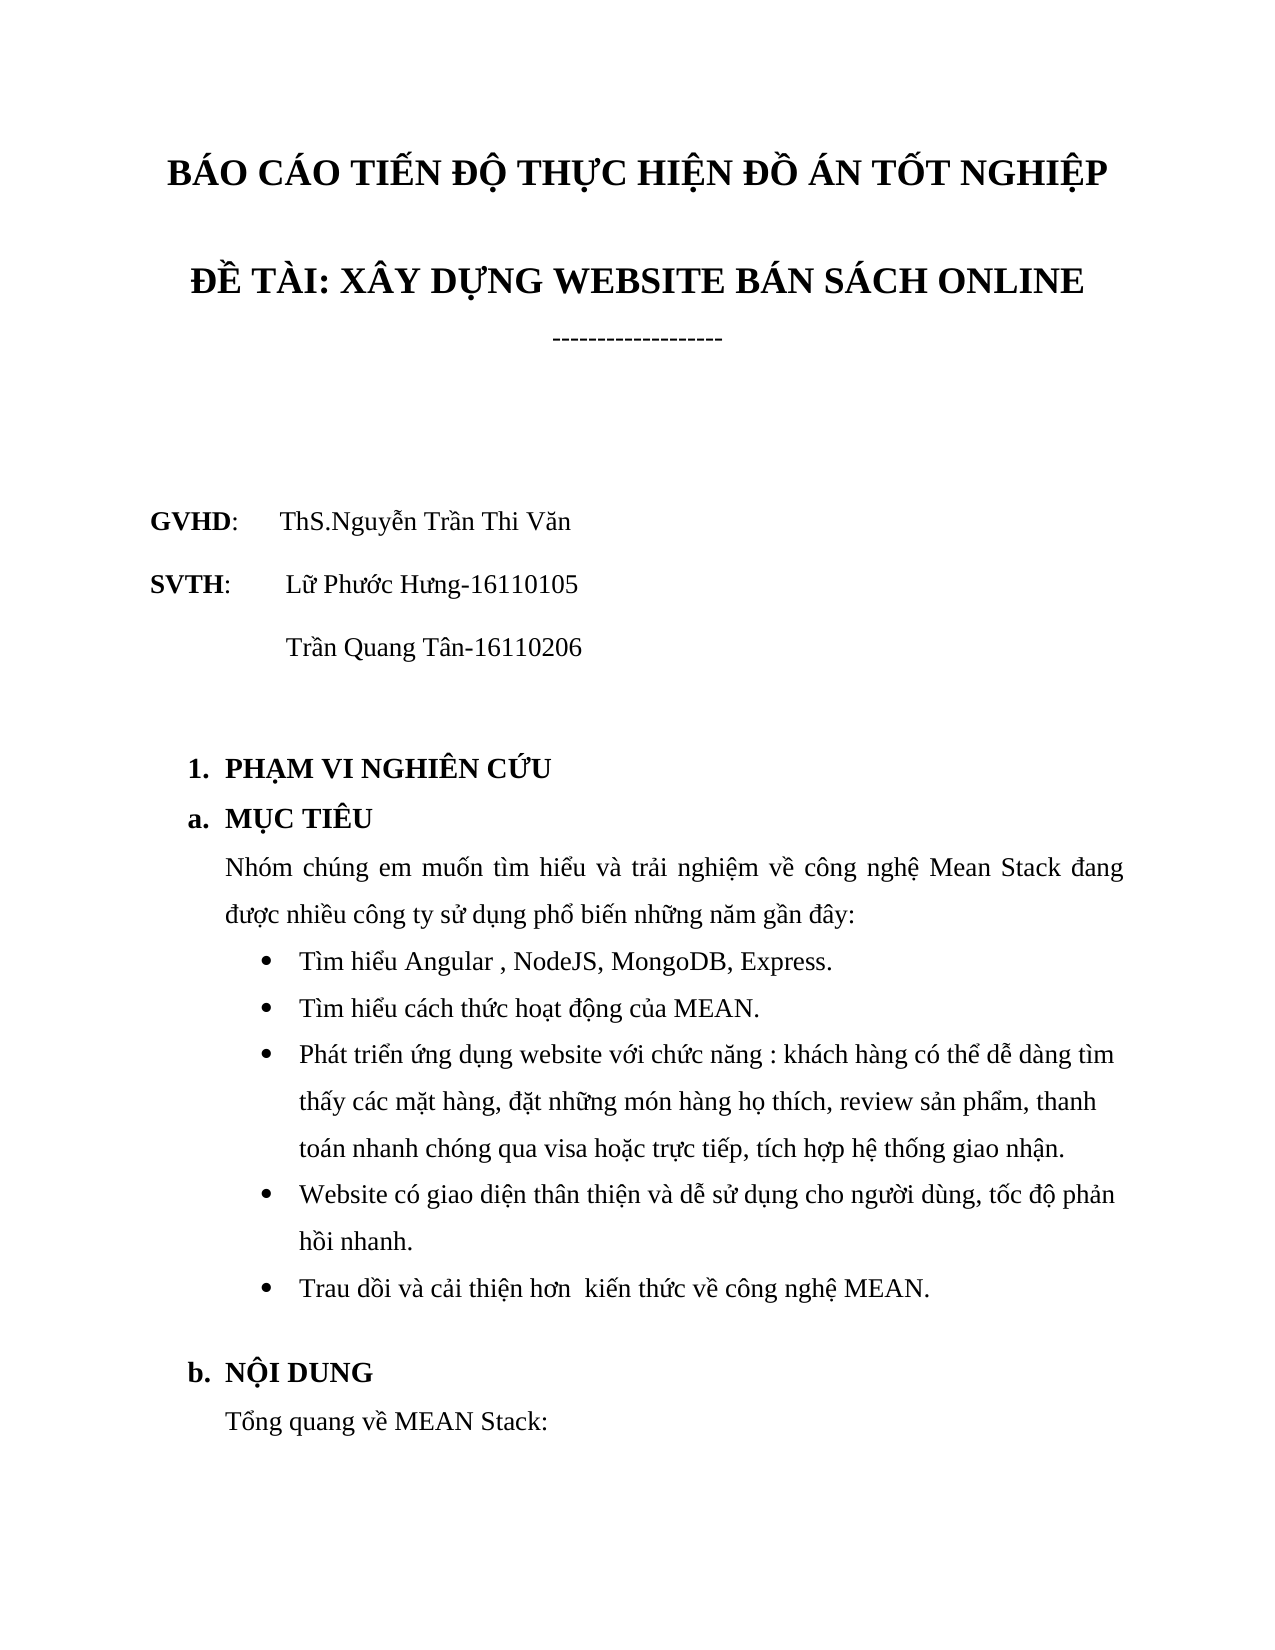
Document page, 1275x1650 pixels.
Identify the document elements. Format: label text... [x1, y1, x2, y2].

list Nhóm chúng em muốn tìm hiểu và trải nghiệm về công nghệ Mean Stack đang được nhiều công ty sử dụng phổ biến những năm gần đây: [225, 851, 1125, 929]
text BÁO CÁO TIẾN ĐỘ THỰC HIỆN ĐỒ ÁN TỐT NGHIỆP [150, 150, 1125, 193]
list NỘI DUNG [187, 1355, 1125, 1389]
text GVHD: ThS.Nguyễn Trần Thi Văn [150, 505, 1125, 536]
list Tìm hiểu cách thức hoạt động của MEAN. [262, 992, 1125, 1023]
list Tìm hiểu Angular , NodeJS, MongoDB, Express. [262, 945, 1125, 976]
list Tổng quang về MEAN Stack: [225, 1405, 1125, 1437]
list Trau dồi và cải thiện hơn kiến thức về công nghệ MEAN. [262, 1272, 1125, 1303]
text ------------------- [150, 322, 1125, 353]
text SVTH: Lữ Phước Hưng-16110105 [150, 568, 1125, 599]
list MỤC TIÊU [187, 801, 1125, 835]
text ĐỀ TÀI: XÂY DỰNG WEBSITE BÁN SÁCH ONLINE [150, 258, 1125, 301]
list Phát triển ứng dụng website với chức năng : khách hàng có thể dễ dàng tìm thấy các mặt hàng, đặt những món hàng họ thích, review sản phẩm, thanh toán nhanh chóng qua visa hoặc trực tiếp, tích hợp hệ thống giao nhận. [262, 1038, 1125, 1163]
text Trần Quang Tân-16110206 [150, 631, 1125, 662]
list Website có giao diện thân thiện và dễ sử dụng cho người dùng, tốc độ phản hồi nhanh. [262, 1179, 1125, 1257]
list PHẠM VI NGHIÊN CỨU [187, 751, 1125, 784]
